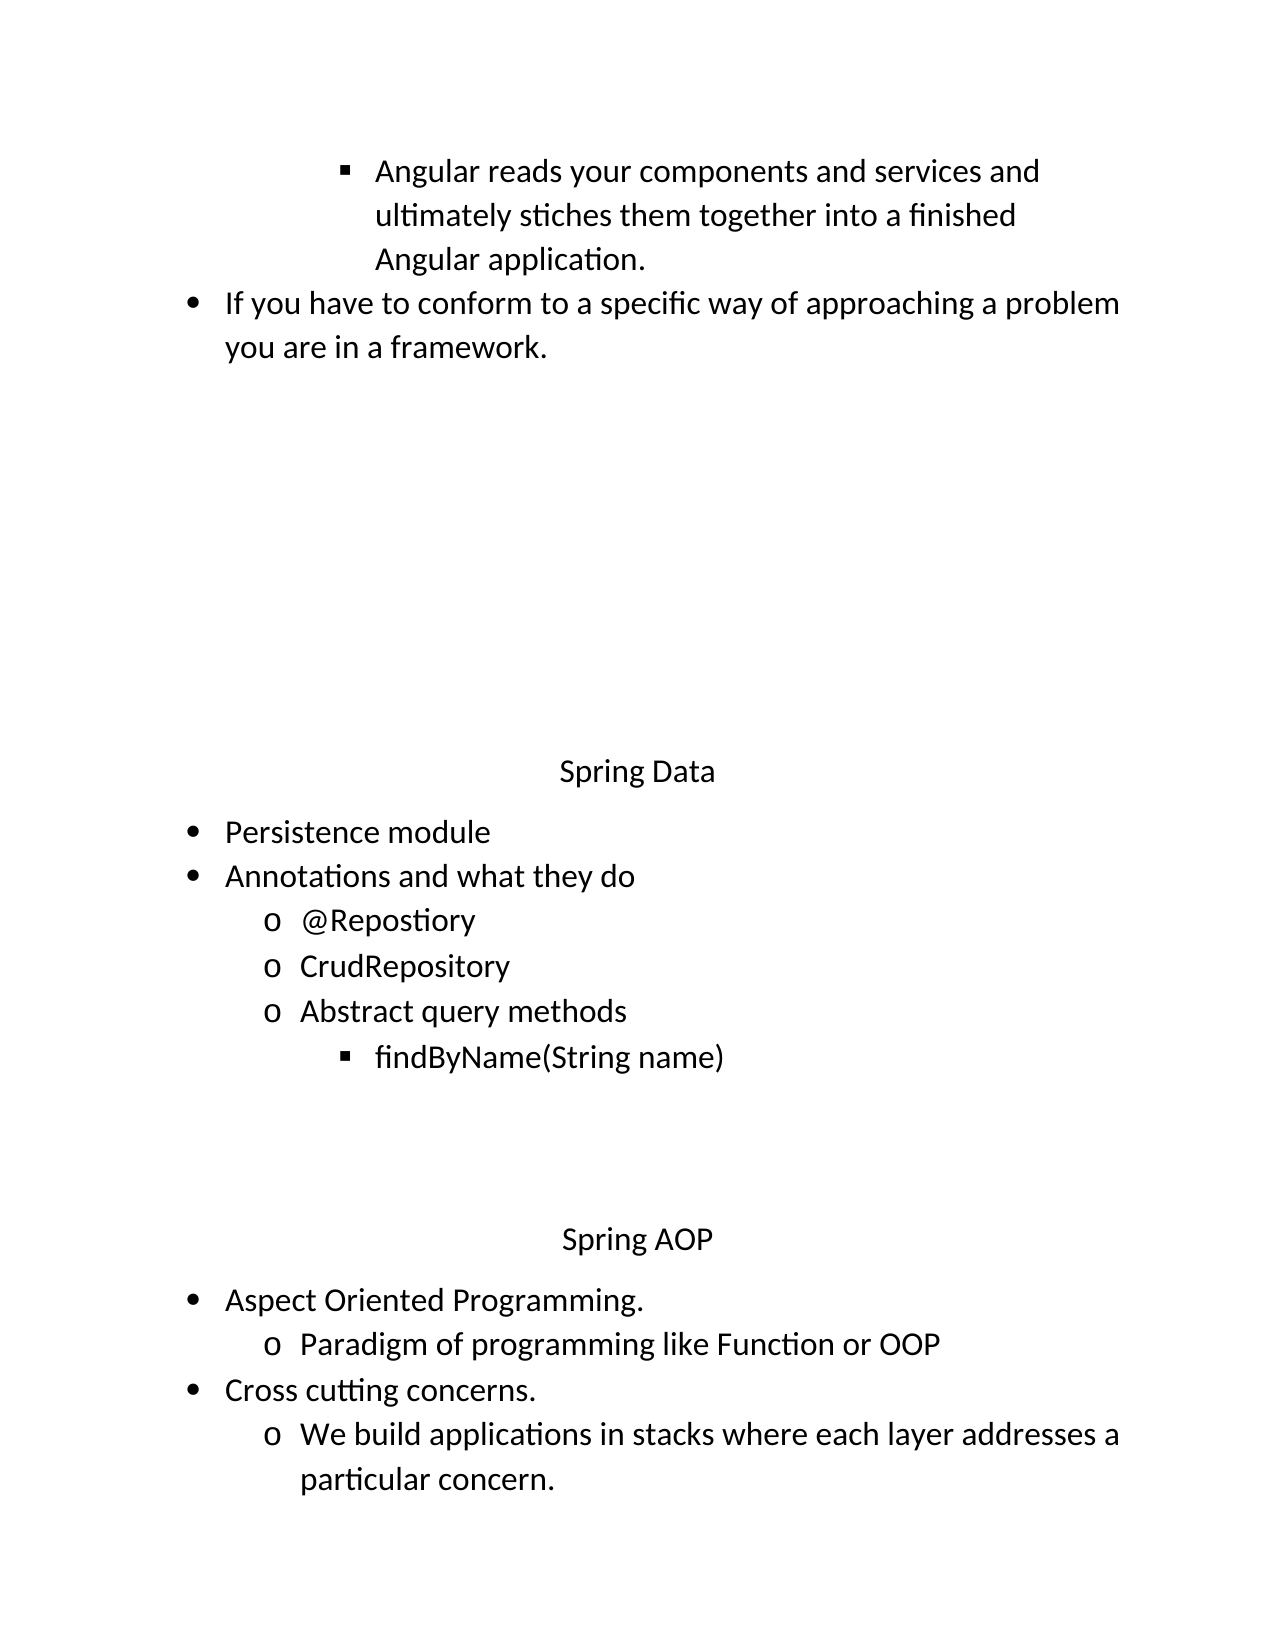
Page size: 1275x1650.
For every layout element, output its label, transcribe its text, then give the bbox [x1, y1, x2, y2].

list Abstract query methods [262, 990, 1125, 1033]
list findByName(String name) [337, 1036, 1125, 1077]
list @Repostiory [262, 899, 1125, 941]
list Cross cutting concerns. [187, 1368, 1125, 1409]
list CrudRepository [262, 944, 1125, 987]
text Spring Data [150, 750, 1125, 791]
list We build applications in stacks where each layer addresses a particular concern. [262, 1412, 1125, 1499]
list Angular reads your components and services and ultimately stiches them together into a finished Angular application. [337, 150, 1125, 279]
text Spring AOP [150, 1218, 1125, 1259]
list Paradigm of programming like Function or OOP [262, 1323, 1125, 1365]
list Persistence module [187, 811, 1125, 852]
list Aspect Oriented Programming. [187, 1279, 1125, 1319]
list If you have to conform to a specific way of approaching a problem you are in a framework. [187, 282, 1125, 367]
list Annotations and what they do [187, 855, 1125, 896]
